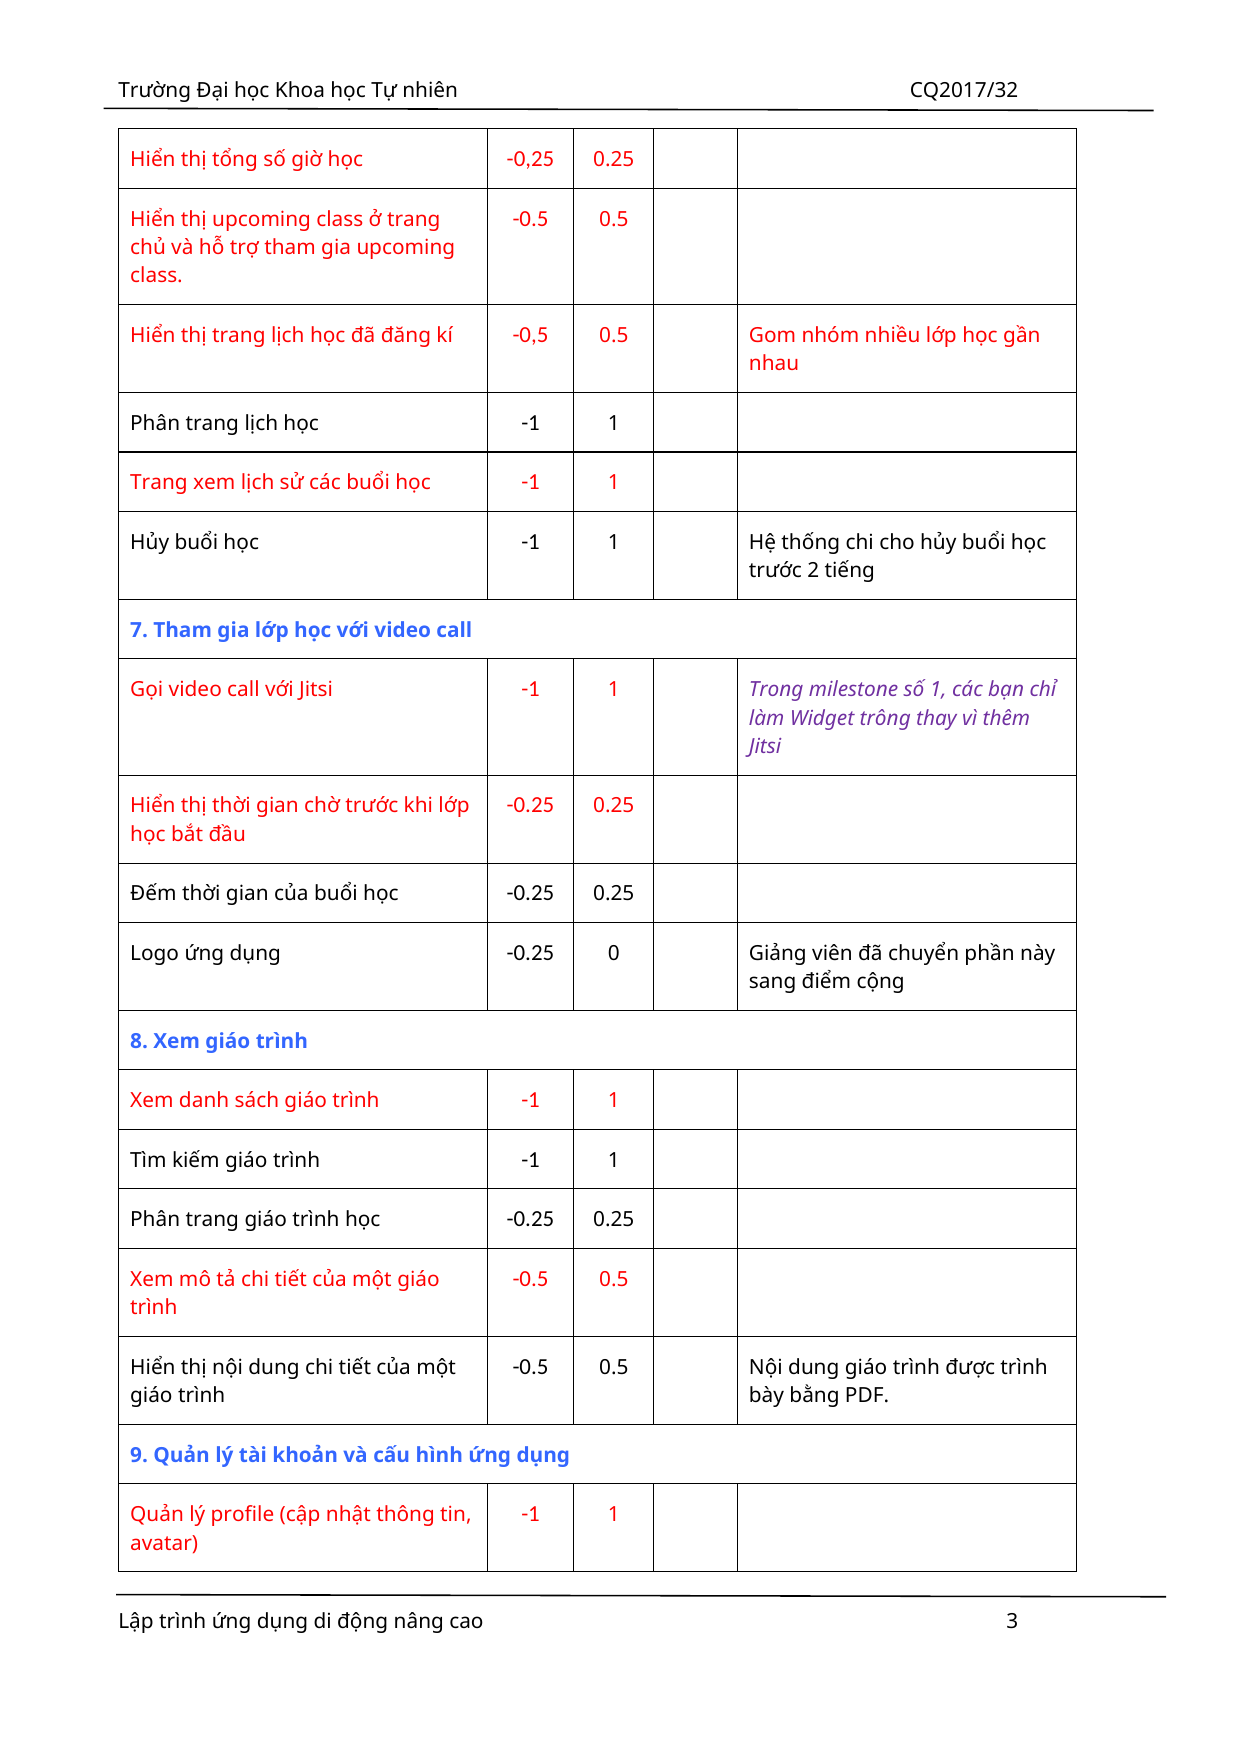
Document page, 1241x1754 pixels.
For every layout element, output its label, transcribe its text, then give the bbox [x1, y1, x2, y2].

table_cell -1 [488, 1484, 573, 1571]
table_cell 1 [574, 393, 653, 451]
table_cell Logo ứng dụng [119, 923, 487, 1010]
table_cell [654, 129, 737, 188]
table_cell -0.25 [488, 864, 573, 922]
table_cell -1 [488, 453, 573, 511]
table_cell 0.5 [574, 1249, 653, 1336]
table_cell [654, 1249, 737, 1336]
table_cell 1 [574, 1130, 653, 1188]
table_cell Trang xem lịch sử các buổi học [119, 453, 487, 511]
table_cell Hiển thị tổng số giờ học [119, 129, 487, 188]
table_cell -0.5 [488, 1249, 573, 1336]
table_cell [738, 776, 1076, 862]
table_cell -0.5 [488, 1337, 573, 1424]
table_cell -1 [488, 1130, 573, 1188]
table_cell 7. Tham gia lớp học với video call [119, 600, 1076, 658]
table_cell Hiển thị thời gian chờ trước khi lớp học bắt đầu [119, 776, 487, 862]
table_cell Tìm kiếm giáo trình [119, 1130, 487, 1188]
table_cell [654, 453, 737, 511]
table_cell [654, 189, 737, 304]
table_cell Xem danh sách giáo trình [119, 1070, 487, 1129]
table_cell 0.5 [574, 189, 653, 304]
table_cell [654, 1337, 737, 1424]
table_cell Hiển thị trang lịch học đã đăng kí [119, 305, 487, 392]
table_cell [738, 189, 1076, 304]
table_cell [738, 1249, 1076, 1336]
table_cell [738, 129, 1076, 188]
table_cell -0,5 [488, 305, 573, 392]
table_cell [738, 1484, 1076, 1571]
table_cell -1 [488, 659, 573, 774]
table_cell Gọi video call với Jitsi [119, 659, 487, 774]
table_cell -0.25 [488, 923, 573, 1010]
table_cell [654, 659, 737, 774]
table_cell Giảng viên đã chuyển phần này sang điểm cộng [738, 923, 1076, 1010]
table_cell [654, 512, 737, 599]
table_cell [738, 1189, 1076, 1248]
table_cell [738, 1070, 1076, 1129]
table_cell Xem mô tả chi tiết của một giáo trình [119, 1249, 487, 1336]
table_cell 1 [574, 512, 653, 599]
table_cell Hiển thị upcoming class ở trang chủ và hỗ trợ tham gia upcoming class. [119, 189, 487, 304]
table_cell Hiển thị nội dung chi tiết của một giáo trình [119, 1337, 487, 1424]
table_cell [654, 393, 737, 451]
table_cell -1 [488, 393, 573, 451]
table_cell -0,25 [488, 129, 573, 188]
table_cell 1 [574, 1070, 653, 1129]
table_cell [738, 864, 1076, 922]
table_cell [654, 776, 737, 862]
table_cell 8. Xem giáo trình [119, 1011, 1076, 1069]
table_cell Phân trang giáo trình học [119, 1189, 487, 1248]
table_cell -0.25 [488, 1189, 573, 1248]
table_cell [654, 864, 737, 922]
table_cell 0 [574, 923, 653, 1010]
table_cell 1 [574, 453, 653, 511]
table_cell 1 [574, 1484, 653, 1571]
table_cell [738, 1130, 1076, 1188]
table_cell 0.25 [574, 129, 653, 188]
table_cell [654, 1189, 737, 1248]
table_cell Hủy buổi học [119, 512, 487, 599]
table_cell 0.25 [574, 1189, 653, 1248]
table_cell [654, 1130, 737, 1188]
table_cell Đếm thời gian của buổi học [119, 864, 487, 922]
table_cell [654, 305, 737, 392]
table_cell Gom nhóm nhiều lớp học gần nhau [738, 305, 1076, 392]
table_cell Nội dung giáo trình được trình bày bằng PDF. [738, 1337, 1076, 1424]
table_cell [738, 393, 1076, 451]
table_cell -1 [488, 1070, 573, 1129]
table_cell [654, 923, 737, 1010]
table_cell [738, 453, 1076, 511]
table_cell -0.25 [488, 776, 573, 862]
table_cell -0.5 [488, 189, 573, 304]
table_cell Quản lý profile (cập nhật thông tin, avatar) [119, 1484, 487, 1571]
table_cell Trong milestone số 1, các bạn chỉ làm Widget trông thay vì thêm Jitsi [738, 659, 1076, 774]
table_cell 9. Quản lý tài khoản và cấu hình ứng dụng [119, 1425, 1076, 1483]
table_cell -1 [488, 512, 573, 599]
table_cell Hệ thống chi cho hủy buổi học trước 2 tiếng [738, 512, 1076, 599]
table_cell 1 [574, 659, 653, 774]
table_cell [654, 1484, 737, 1571]
table_cell Phân trang lịch học [119, 393, 487, 451]
table_cell 0.25 [574, 864, 653, 922]
table_cell [654, 1070, 737, 1129]
table_cell 0.5 [574, 1337, 653, 1424]
table_cell 0.5 [574, 305, 653, 392]
table_cell 0.25 [574, 776, 653, 862]
